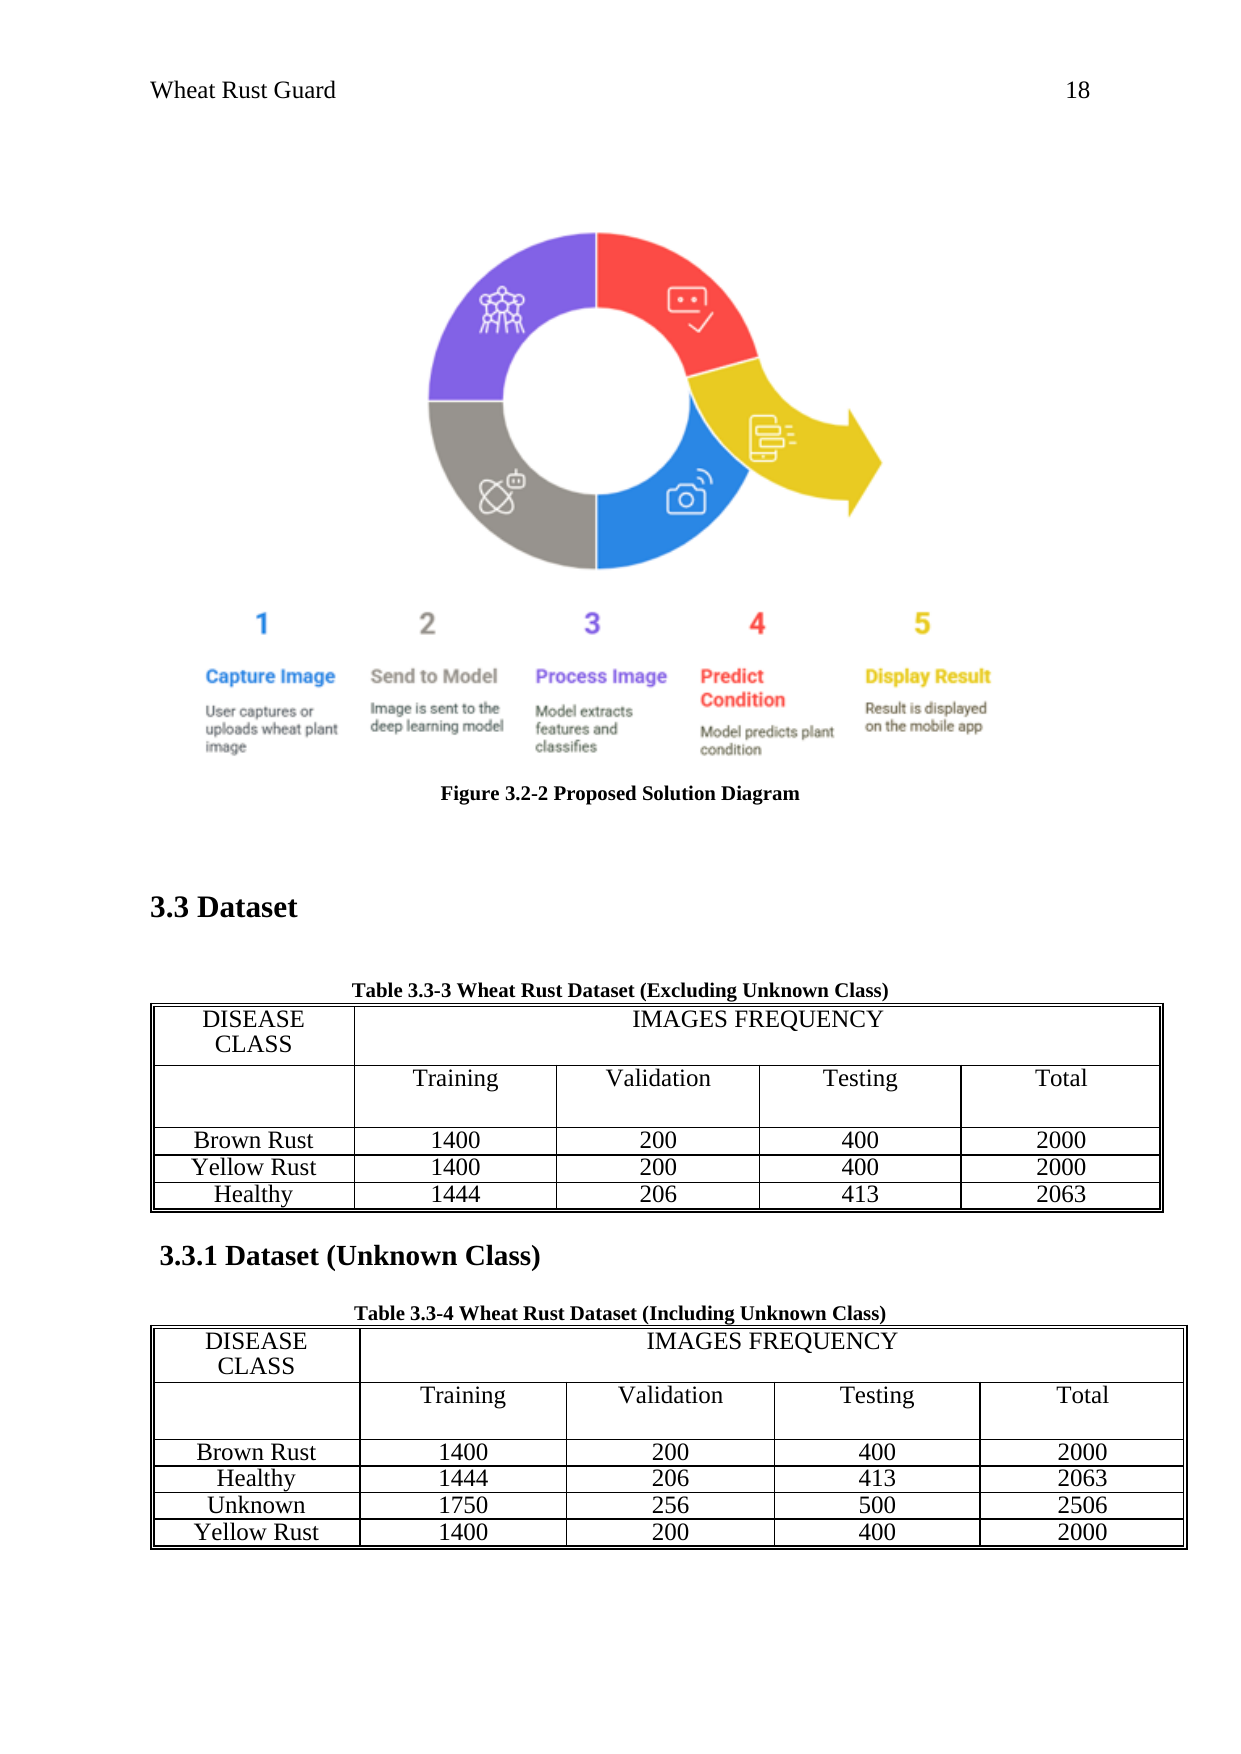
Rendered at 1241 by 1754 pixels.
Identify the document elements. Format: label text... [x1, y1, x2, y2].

table_cell 2000 [962, 1156, 1159, 1181]
table_cell Yellow Rust [155, 1156, 354, 1181]
table_cell 200 [567, 1520, 774, 1545]
table_cell Testing [775, 1383, 979, 1439]
table_cell 500 [775, 1493, 979, 1518]
table_cell Brown Rust [155, 1128, 354, 1154]
table_cell Training [355, 1066, 556, 1127]
table_cell 200 [557, 1128, 759, 1154]
table_cell 1400 [361, 1520, 566, 1545]
table_cell 2000 [981, 1520, 1183, 1545]
subtitle Dataset (Unknown Class) [159, 1238, 1090, 1271]
table_cell 2000 [962, 1128, 1159, 1154]
table_cell 1400 [355, 1128, 556, 1154]
table_cell 206 [567, 1467, 774, 1492]
table_cell Healthy [155, 1467, 359, 1492]
table_header Images Frequency [355, 1007, 1159, 1064]
table_header Images Frequency [361, 1329, 1183, 1382]
table_cell 400 [775, 1440, 979, 1465]
table_cell 2506 [981, 1493, 1183, 1518]
table_cell 1750 [361, 1493, 566, 1518]
picture [150, 207, 1050, 769]
table_cell Training [361, 1383, 566, 1439]
table_cell 413 [760, 1183, 960, 1208]
table_cell 400 [760, 1156, 960, 1181]
table_cell 1400 [355, 1156, 556, 1181]
table_cell 200 [557, 1156, 759, 1181]
table_cell Total [962, 1066, 1159, 1127]
table_header Disease Class [155, 1007, 354, 1064]
subtitle Dataset [150, 888, 1090, 924]
table_cell 200 [567, 1440, 774, 1465]
table_cell [155, 1383, 359, 1439]
table_cell 2063 [981, 1467, 1183, 1492]
table_cell 1444 [355, 1183, 556, 1208]
table_cell Brown Rust [155, 1440, 359, 1465]
table_cell Validation [567, 1383, 774, 1439]
table_cell 413 [775, 1467, 979, 1492]
table_cell 400 [760, 1128, 960, 1154]
table_cell 1444 [361, 1467, 566, 1492]
table_cell 1400 [361, 1440, 566, 1465]
table_cell 2063 [962, 1183, 1159, 1208]
table_cell Healthy [155, 1183, 354, 1208]
table_cell 206 [557, 1183, 759, 1208]
table_cell 2000 [981, 1440, 1183, 1465]
table_cell Total [981, 1383, 1183, 1439]
table_cell Validation [557, 1066, 759, 1127]
table_cell [155, 1066, 354, 1127]
table_cell Yellow Rust [155, 1520, 359, 1545]
table_cell Testing [760, 1066, 960, 1127]
table_cell Unknown [155, 1493, 359, 1518]
table_cell 256 [567, 1493, 774, 1518]
table_header Disease Class [155, 1329, 359, 1382]
table_cell 400 [775, 1520, 979, 1545]
